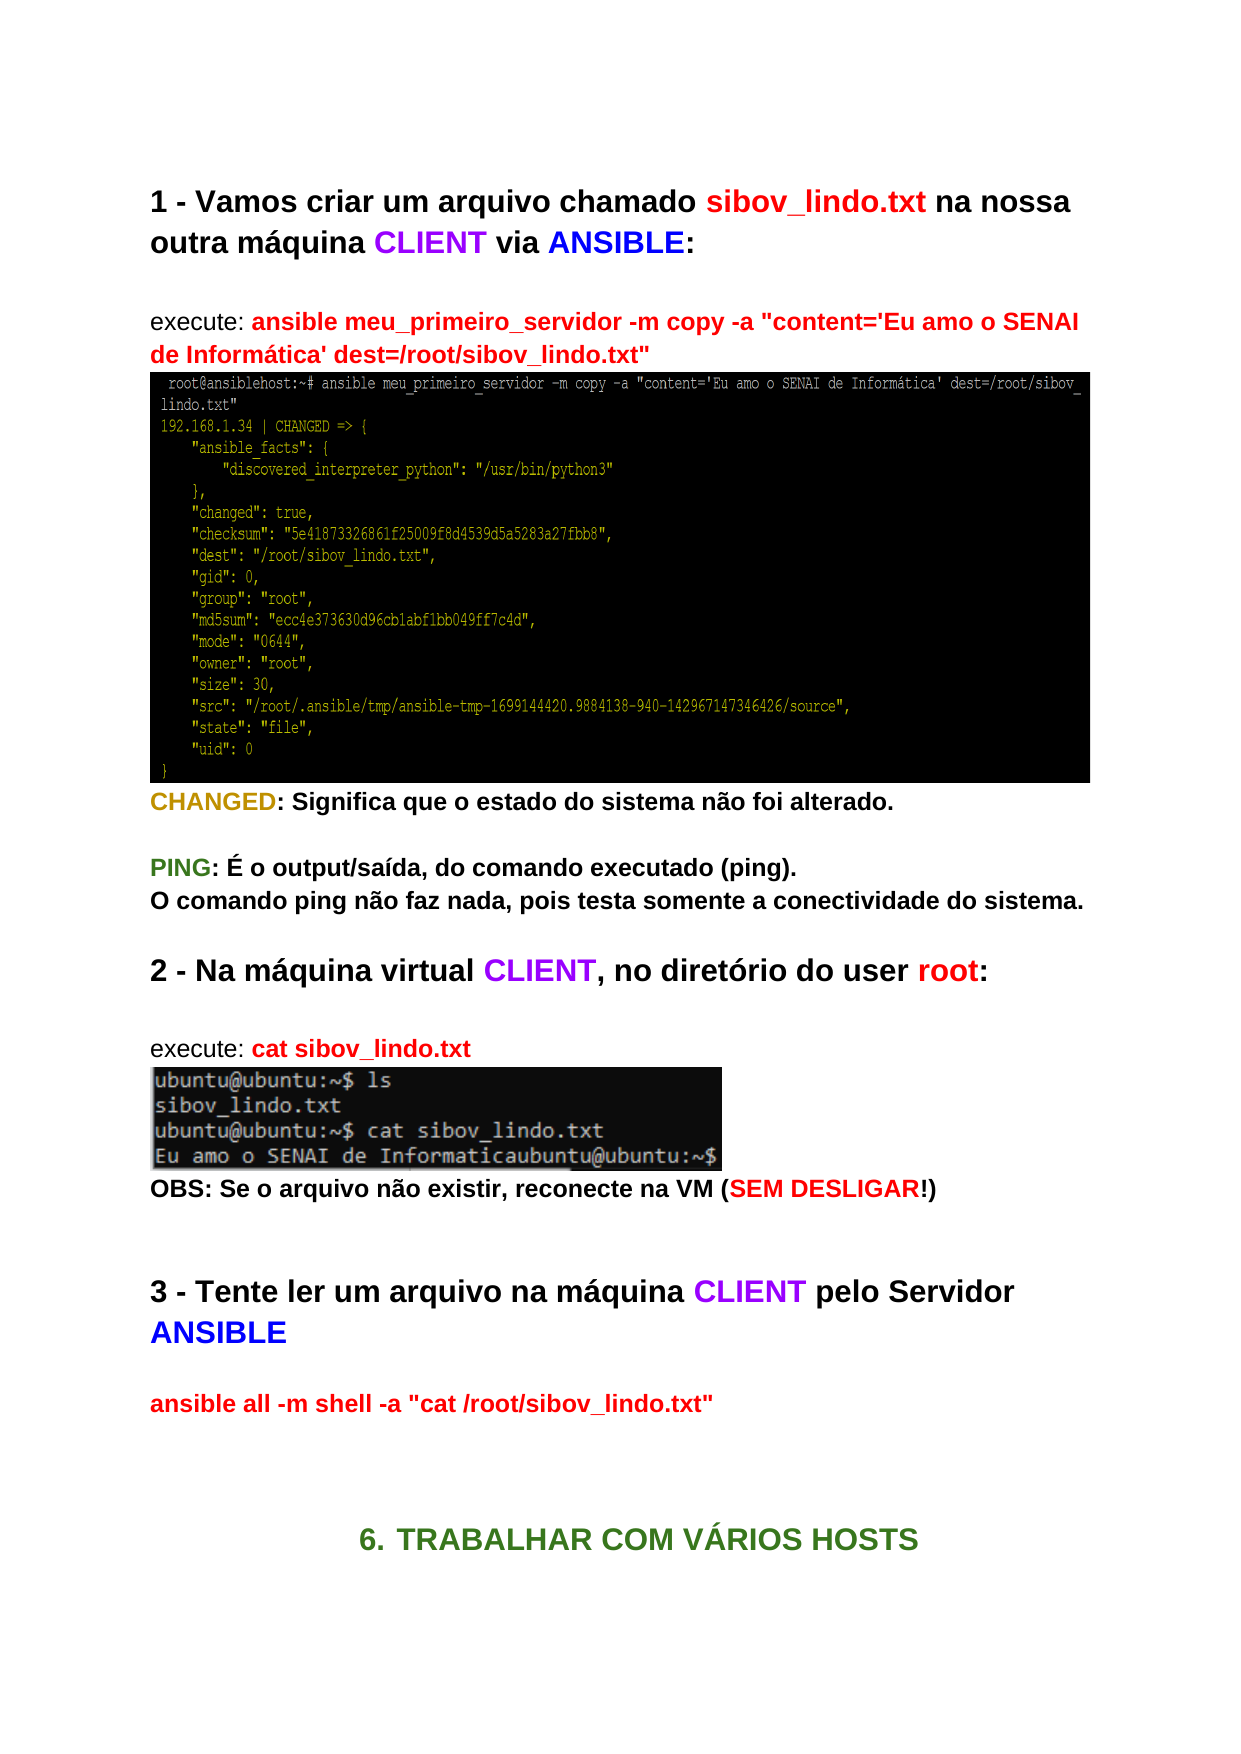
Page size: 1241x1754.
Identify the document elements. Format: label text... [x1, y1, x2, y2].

text execute: cat sibov_lindo.txt [150, 1034, 1090, 1063]
picture [150, 372, 1091, 783]
text OBS: Se o arquivo não existir, reconecte na VM (SEM DESLIGAR!) [150, 1174, 1090, 1203]
text 1 - Vamos criar um arquivo chamado sibov_lindo.txt na nossa outra máquina CLIENT via ANSIBLE: [150, 183, 1090, 260]
text execute: ansible meu_primeiro_servidor -m copy -a "content='Eu amo o SENAI de Informática' dest=/root/sibov_lindo.txt" [150, 307, 1090, 372]
list TRABALHAR COM VÁRIOS HOSTS [187, 1521, 1090, 1557]
picture [150, 1067, 722, 1171]
text 3 - Tente ler um arquivo na máquina CLIENT pelo Servidor ANSIBLE [150, 1273, 1090, 1351]
text ansible all -m shell -a "cat /root/sibov_lindo.txt" [150, 1389, 1090, 1418]
text PING: É o output/saída, do comando executado (ping). [150, 853, 1090, 881]
text 2 - Na máquina virtual CLIENT, no diretório do user root: [150, 952, 1090, 988]
text O comando ping não faz nada, pois testa somente a conectividade do sistema. [150, 886, 1090, 914]
text CHANGED: Significa que o estado do sistema não foi alterado. [150, 787, 1090, 815]
